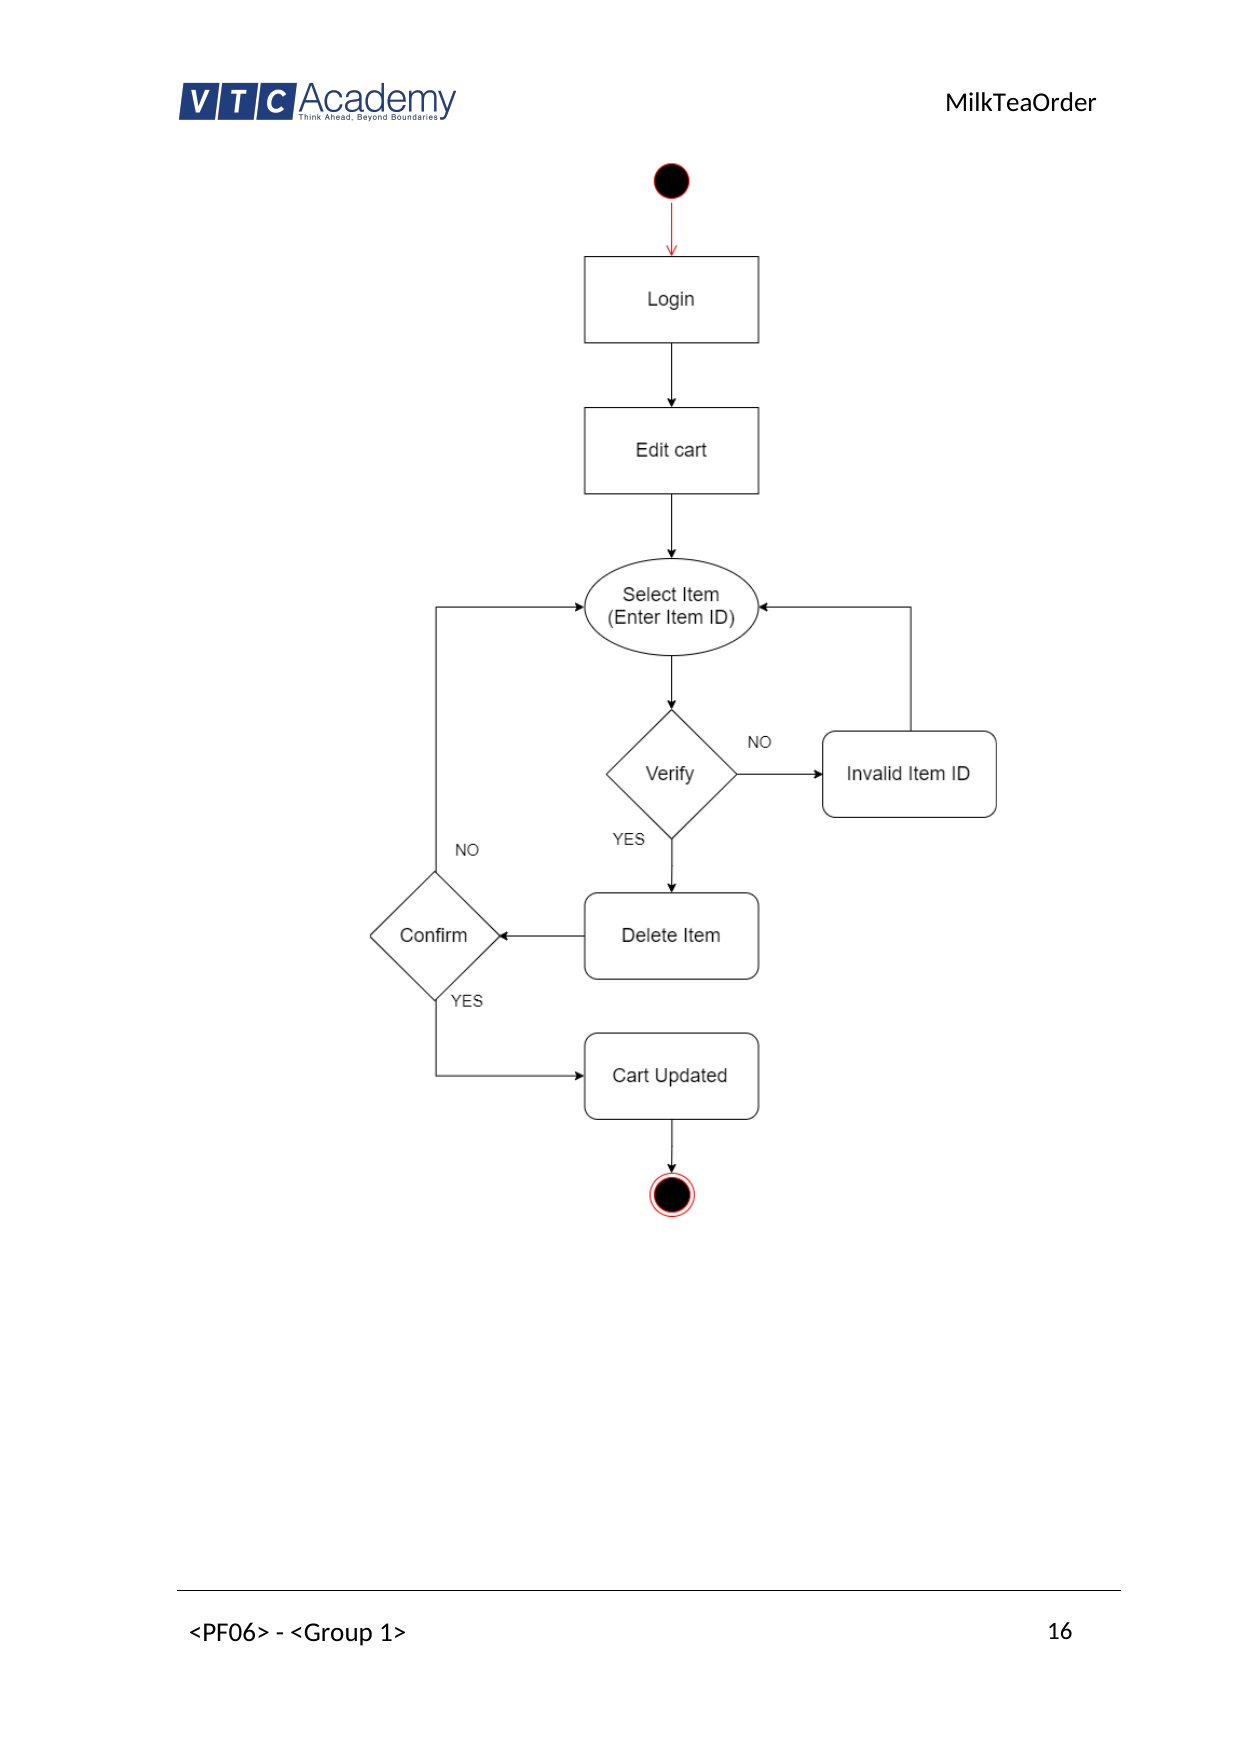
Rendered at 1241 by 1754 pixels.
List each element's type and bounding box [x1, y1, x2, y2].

picture [369, 160, 997, 1217]
picture [169, 75, 466, 130]
